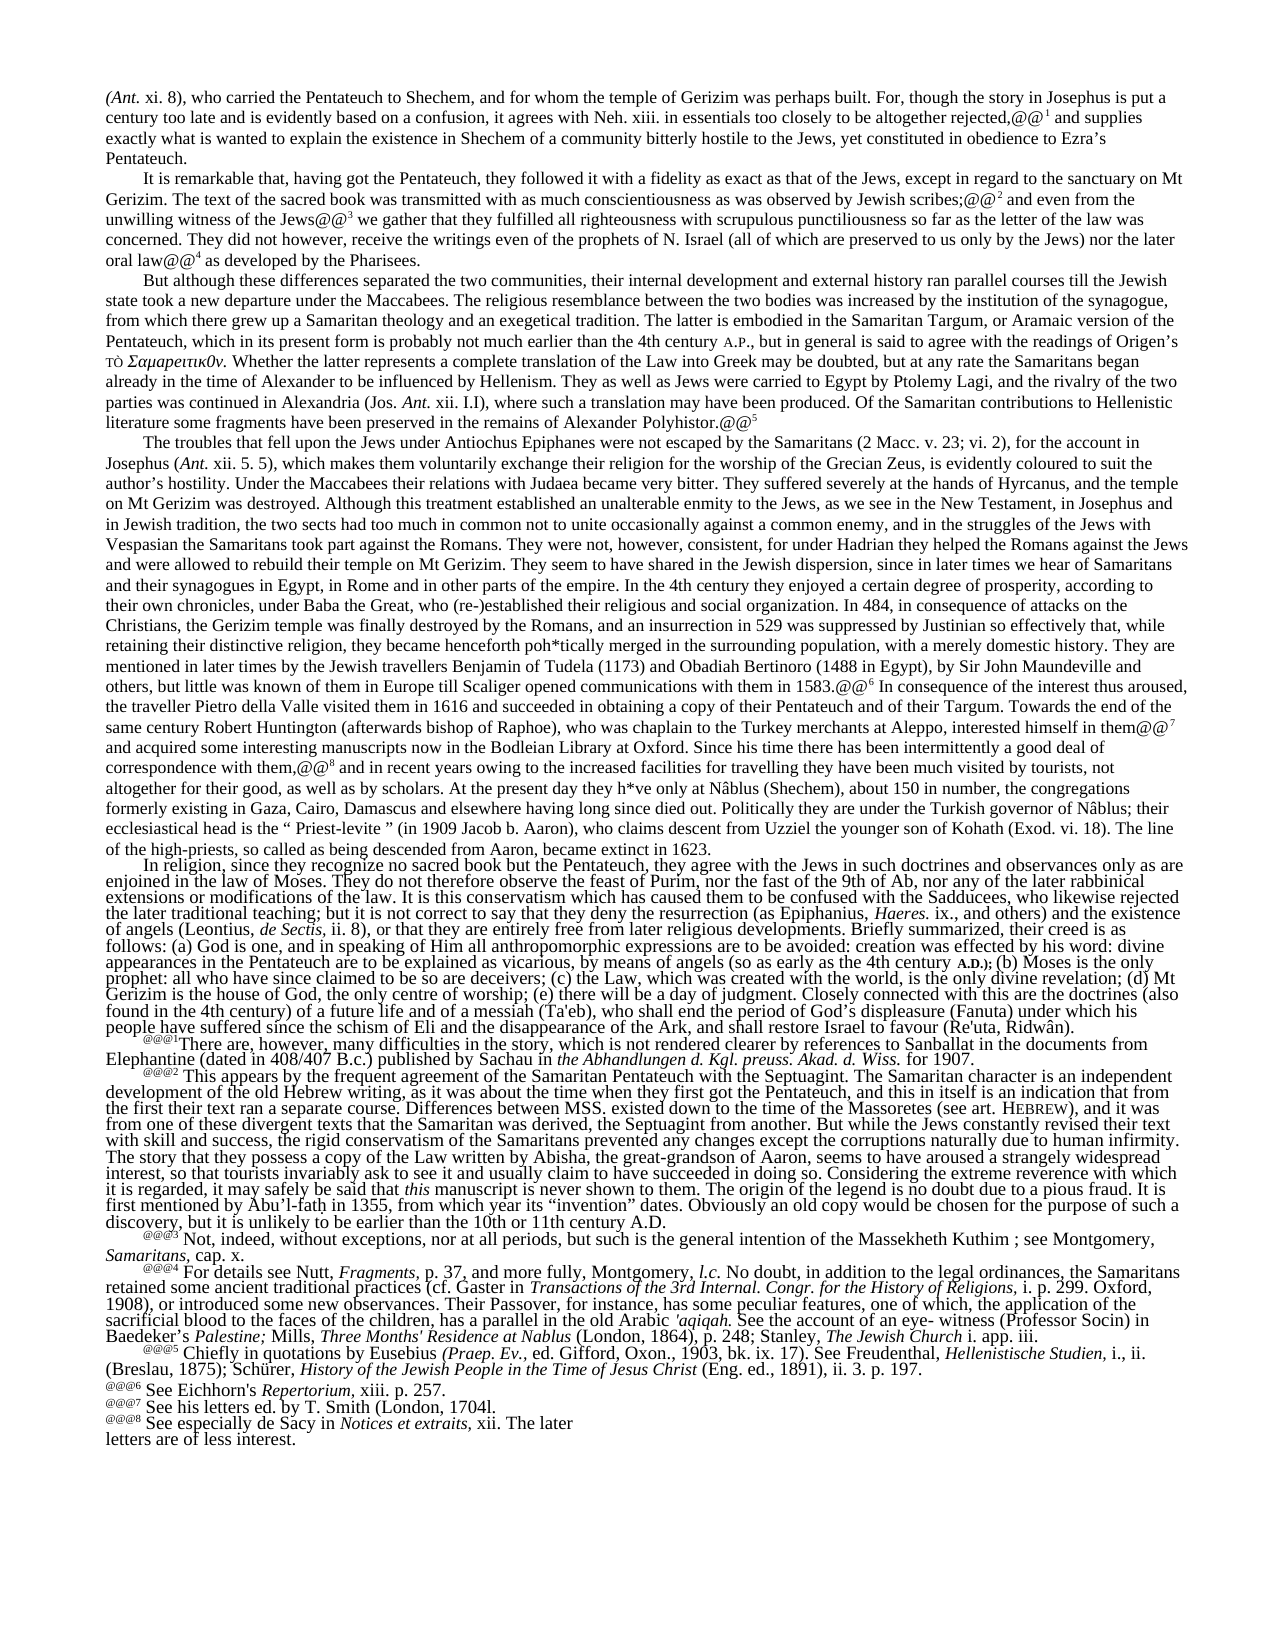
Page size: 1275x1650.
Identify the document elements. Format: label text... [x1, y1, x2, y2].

text letters are of less interest. [105, 1433, 1189, 1449]
text @@@8 See especially de Sacy in Notices et extraits, xii. The later [105, 1417, 1189, 1433]
text @@@4 For details see Nutt, Fragments, p. 37, and more fully, Montgomery, l.c. No doubt, in addition to the legal ordinances, the Samaritans retained some ancient traditional practices (cf. Gaster in Transactions of the 3rd Internal. Congr. for the History of Religions, i. p. 299. Oxford, 1908), or introduced some new observances. Their Passover, for instance, has some peculiar features, one of which, the application of the sacrificial blood to the faces of the children, has a parallel in the old Arabic 'aqiqah. See the account of an eye- witness (Professor Socin) in Baedeker’s Palestine; Mills, Three Months' Residence at Nablus (London, 1864), p. 248; Stanley, The Jewish Church i. app. iii. [105, 1265, 1189, 1347]
text @@@6 See Eichhorn's Repertorium, xiii. p. 257. [105, 1379, 1189, 1401]
text @@@3 Not, indeed, without exceptions, nor at all periods, but such is the general intention of the Massekheth Kuthim ; see Montgomery, Samaritans, cap. x. [105, 1232, 1189, 1265]
text The troubles that fell upon the Jews under Antiochus Epiphanes were not escaped by the Samaritans (2 Macc. v. 23; vi. 2), for the account in Josephus (Ant. xii. 5. 5), which makes them voluntarily exchange their religion for the worship of the Grecian Zeus, is evidently coloured to suit the author’s hostility. Under the Maccabees their relations with Judaea became very bitter. They suffered severely at the hands of Hyrcanus, and the temple on Mt Gerizim was destroyed. Although this treatment established an unalterable enmity to the Jews, as we see in the New Testament, in Josephus and in Jewish tradition, the two sects had too much in common not to unite occasionally against a common enemy, and in the struggles of the Jews with Vespasian the Samaritans took part against the Romans. They were not, however, consistent, for under Hadrian they helped the Romans against the Jews and were allowed to rebuild their temple on Mt Gerizim. They seem to have shared in the Jewish dispersion, since in later times we hear of Samaritans and their synagogues in Egypt, in Rome and in other parts of the empire. In the 4th century they enjoyed a certain degree of prosperity, according to their own chronicles, under Baba the Great, who (re-)established their religious and social organization. In 484, in consequence of attacks on the Christians, the Gerizim temple was finally destroyed by the Romans, and an insurrection in 529 was suppressed by Justinian so effectively that, while retaining their distinctive religion, they became henceforth poh*tically merged in the surrounding population, with a merely domestic history. They are mentioned in later times by the Jewish travellers Benjamin of Tudela (1173) and Obadiah Bertinoro (1488 in Egypt), by Sir John Maundeville and others, but little was known of them in Europe till Scaliger opened communications with them in 1583.@@6 In consequence of the interest thus aroused, the traveller Pietro della Valle visited them in 1616 and succeeded in obtaining a copy of their Pentateuch and of their Targum. Towards the end of the same century Robert Huntington (afterwards bishop of Raphoe), who was chaplain to the Turkey merchants at Aleppo, interested himself in them@@7 and acquired some interesting manuscripts now in the Bodleian Library at Oxford. Since his time there has been intermittently a good deal of correspondence with them,@@8 and in recent years owing to the increased facilities for travelling they have been much visited by tourists, not altogether for their good, as well as by scholars. At the present day they h*ve only at Nâblus (Shechem), about 150 in number, the congregations formerly existing in Gaza, Cairo, Damascus and elsewhere having long since died out. Politically they are under the Turkish governor of Nâblus; their ecclesiastical head is the “ Priest-levite ” (in 1909 Jacob b. Aaron), who claims descent from Uzziel the younger son of Kohath (Exod. vi. 18). The line of the high-priests, so called as being descended from Aaron, became extinct in 1623. [105, 432, 1189, 859]
text In religion, since they recognize no sacred book but the Pentateuch, they agree with the Jews in such doctrines and observances only as are enjoined in the law of Moses. They do not therefore observe the feast of Purim, nor the fast of the 9th of Ab, nor any of the later rabbinical extensions or modifications of the law. It is this conservatism which has caused them to be confused with the Sadducees, who likewise rejected the later traditional teaching; but it is not correct to say that they deny the resurrection (as Epiphanius, Haeres. ix., and others) and the existence of angels (Leontius, de Sectis, ii. 8), or that they are entirely free from later religious developments. Briefly summarized, their creed is as follows: (a) God is one, and in speaking of Him all anthropomorphic expressions are to be avoided: creation was effected by his word: divine appearances in the Pentateuch are to be explained as vicarious, by means of angels (so as early as the 4th century A.D.); (b) Moses is the only prophet: all who have since claimed to be so are deceivers; (c) the Law, which was created with the world, is the only divine revelation; (d) Mt Gerizim is the house of God, the only centre of worship; (e) there will be a day of judgment. Closely connected with this are the doctrines (also found in the 4th century) of a future life and of a messiah (Ta'eb), who shall end the period of God’s displeasure (Fanuta) under which his people have suffered since the schism of Eli and the disappearance of the Ark, and shall restore Israel to favour (Re'uta, Ridwân). [105, 859, 1189, 1037]
text (Ant. xi. 8), who carried the Pentateuch to Shechem, and for whom the temple of Gerizim was perhaps built. For, though the story in Josephus is put a century too late and is evidently based on a confusion, it agrees with Neh. xiii. in essentials too closely to be altogether rejected,@@1 and supplies exactly what is wanted to explain the existence in Shechem of a community bitterly hostile to the Jews, yet constituted in obedience to Ezra’s Pentateuch. [105, 87, 1189, 168]
text @@@2 This appears by the frequent agreement of the Samaritan Pentateuch with the Septuagint. The Samaritan character is an independent development of the old Hebrew writing, as it was about the time when they first got the Pentateuch, and this in itself is an indication that from the first their text ran a separate course. Differences between MSS. existed down to the time of the Massoretes (see art. Hebrew), and it was from one of these divergent texts that the Samaritan was derived, the Septuagint from another. But while the Jews constantly revised their text with skill and success, the rigid conservatism of the Samaritans prevented any changes except the corruptions naturally due to human infirmity. The story that they possess a copy of the Law written by Abisha, the great-grandson of Aaron, seems to have aroused a strangely widespread interest, so that tourists invariably ask to see it and usually claim to have succeeded in doing so. Considering the extreme reverence with which it is regarded, it may safely be said that this manuscript is never shown to them. The origin of the legend is no doubt due to a pious fraud. It is first mentioned by Abu’l-fatḥ in 1355, from which year its “invention” dates. Obviously an old copy would be chosen for the purpose of such a discovery, but it is unlikely to be earlier than the 10th or 11th century A.D. [105, 1070, 1189, 1232]
text @@@5 Chiefly in quotations by Eusebius (Praep. Ev., ed. Gifford, Oxon., 1903, bk. ix. 17). See Freudenthal, Hellenistische Studien, i., ii. (Breslau, 1875); Schürer, History of the Jewish People in the Time of Jesus Christ (Eng. ed., 1891), ii. 3. p. 197. [105, 1347, 1189, 1379]
text It is remarkable that, having got the Pentateuch, they followed it with a fidelity as exact as that of the Jews, except in regard to the sanctuary on Mt Gerizim. The text of the sacred book was transmitted with as much conscientiousness as was observed by Jewish scribes;@@2 and even from the unwilling witness of the Jews@@3 we gather that they fulfilled all righteousness with scrupulous punctiliousness so far as the letter of the law was concerned. They did not however, receive the writings even of the prophets of N. Israel (all of which are preserved to us only by the Jews) nor the later oral law@@4 as developed by the Pharisees. [105, 168, 1189, 270]
text @@@1There are, however, many difficulties in the story, which is not rendered clearer by references to Sanballat in the documents from Elephantine (dated in 408/407 B.c.) published by Sachau in the Abhandlungen d. Kgl. preuss. Akad. d. Wiss. for 1907. [105, 1037, 1189, 1070]
text @@@7 See his letters ed. by T. Smith (London, 1704l. [105, 1401, 1189, 1417]
text But although these differences separated the two communities, their internal development and external history ran parallel courses till the Jewish state took a new departure under the Maccabees. The religious resemblance between the two bodies was increased by the institution of the synagogue, from which there grew up a Samaritan theology and an exegetical tradition. The latter is embodied in the Samaritan Targum, or Aramaic version of the Pentateuch, which in its present form is probably not much earlier than the 4th century a.p., but in general is said to agree with the readings of Origen’s tò Σαμapeιτικ0v. Whether the latter represents a complete translation of the Law into Greek may be doubted, but at any rate the Samaritans began already in the time of Alexander to be influenced by Hellenism. They as well as Jews were carried to Egypt by Ptolemy Lagi, and the rivalry of the two parties was continued in Alexandria (Jos. Ant. xii. I.I), where such a translation may have been produced. Of the Samaritan contributions to Hellenistic literature some fragments have been preserved in the remains of Alexander Polyhistor.@@5 [105, 270, 1189, 432]
